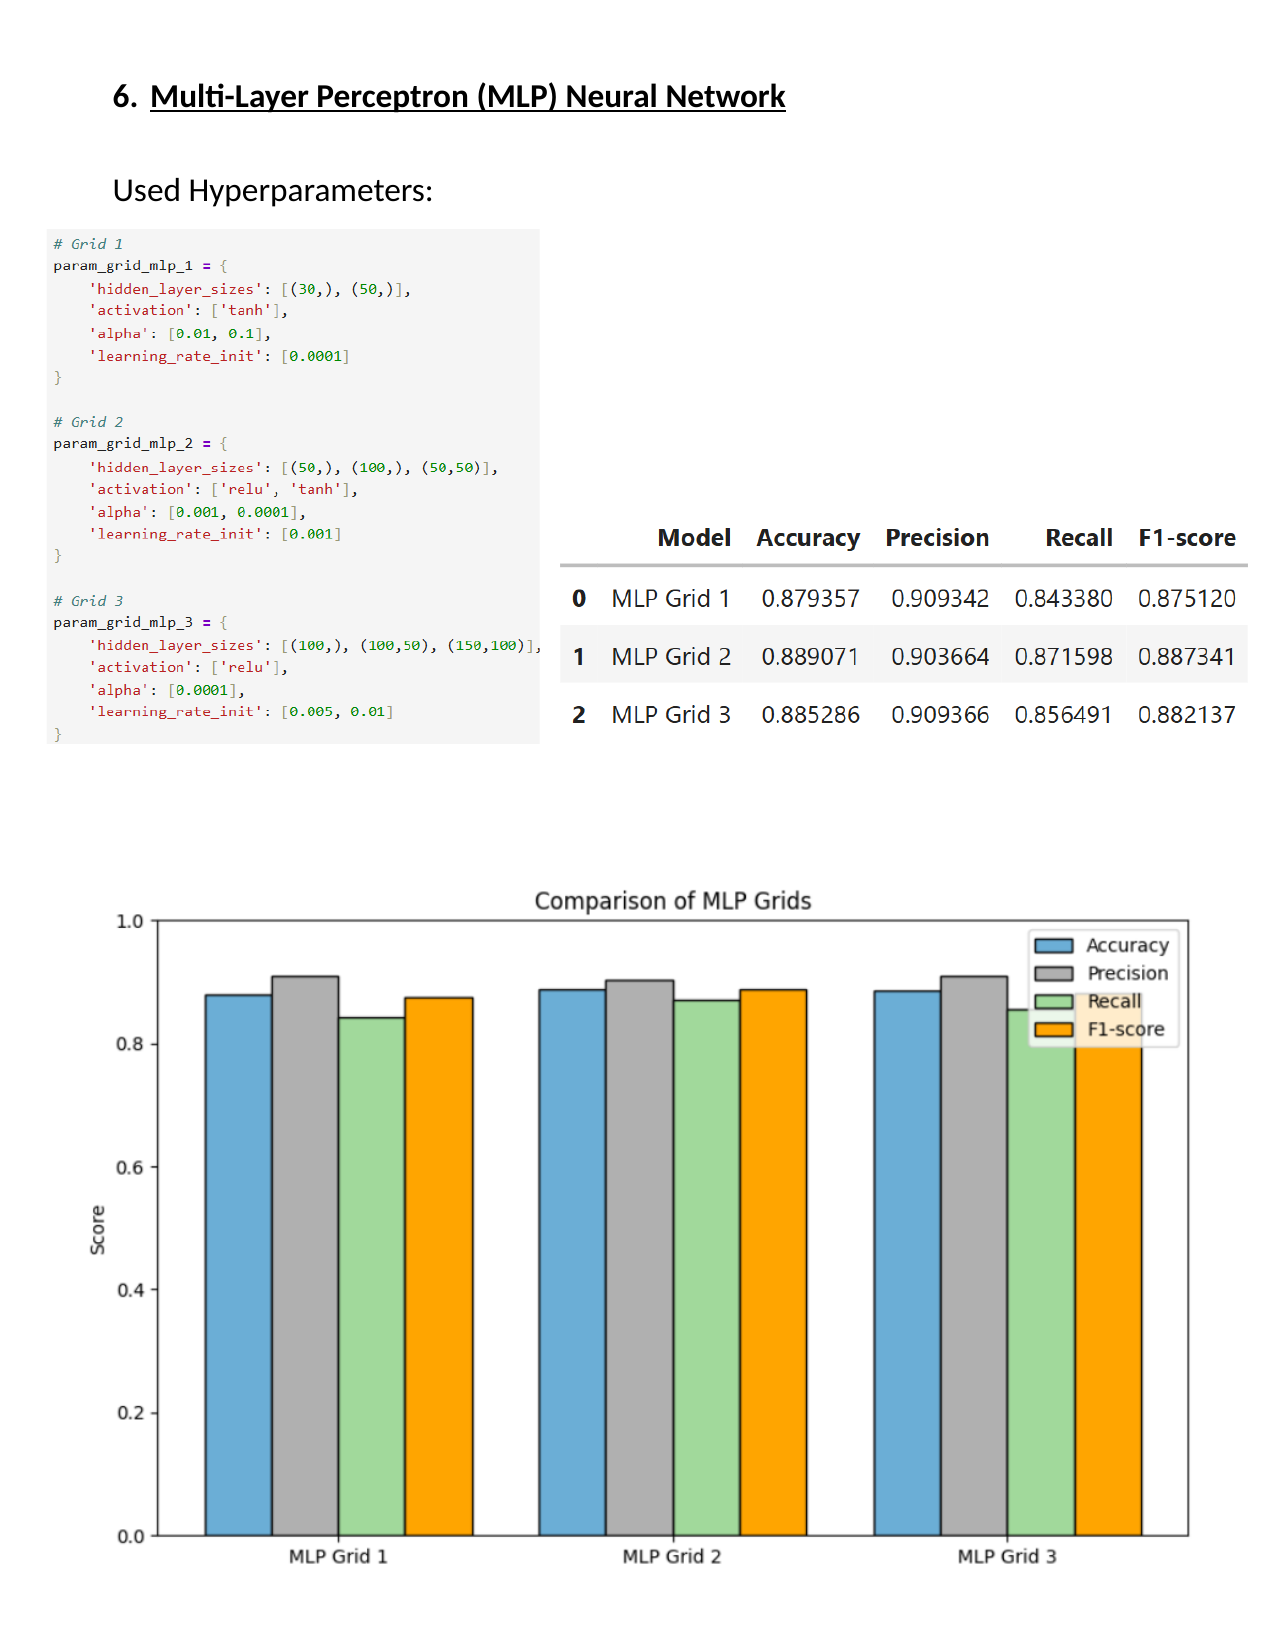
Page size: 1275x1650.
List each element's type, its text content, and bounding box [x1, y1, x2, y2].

picture [559, 511, 1249, 737]
list Multi-Layer Perceptron (MLP) Neural Network [112, 75, 1200, 116]
picture [75, 873, 1197, 1574]
list Used Hyperparameters: [112, 168, 1200, 209]
picture [45, 229, 540, 742]
